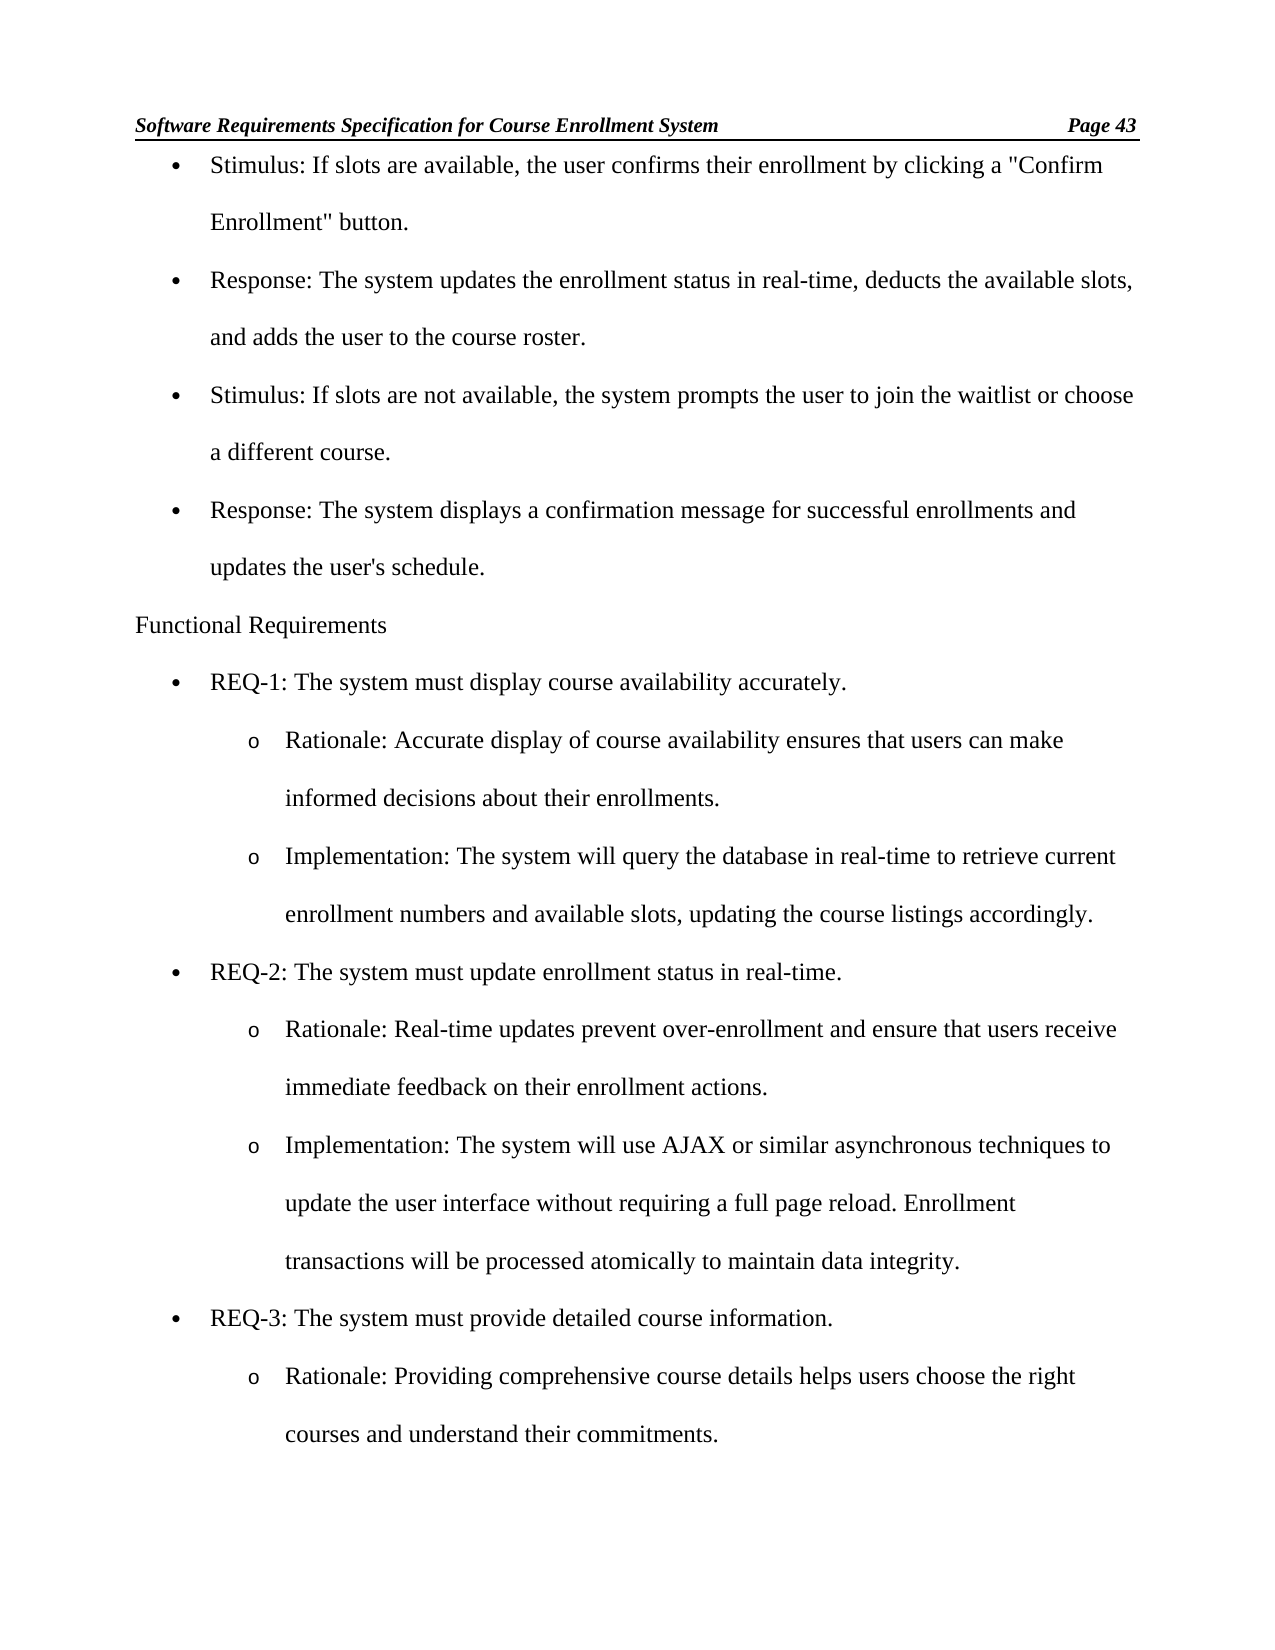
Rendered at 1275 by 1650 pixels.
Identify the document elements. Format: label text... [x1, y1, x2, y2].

list Response: The system displays a confirmation message for successful enrollments and updates the user's schedule. [172, 495, 1140, 581]
list Rationale: Accurate display of course availability ensures that users can make informed decisions about their enrollments. [247, 725, 1140, 812]
list REQ-3: The system must provide detailed course information. [172, 1303, 1140, 1332]
list REQ-1: The system must display course availability accurately. [172, 667, 1140, 696]
list Rationale: Providing comprehensive course details helps users choose the right courses and understand their commitments. [247, 1361, 1140, 1448]
text Functional Requirements [135, 610, 1140, 639]
list Rationale: Real-time updates prevent over-enrollment and ensure that users receive immediate feedback on their enrollment actions. [247, 1014, 1140, 1101]
list Implementation: The system will query the database in real-time to retrieve current enrollment numbers and available slots, updating the course listings accordingly. [247, 841, 1140, 928]
list REQ-2: The system must update enrollment status in real-time. [172, 957, 1140, 985]
list Stimulus: If slots are not available, the system prompts the user to join the waitlist or choose a different course. [172, 380, 1140, 466]
list Implementation: The system will use AJAX or similar asynchronous techniques to update the user interface without requiring a full page reload. Enrollment transactions will be processed atomically to maintain data integrity. [247, 1130, 1140, 1274]
list Stimulus: If slots are available, the user confirms their enrollment by clicking a "Confirm Enrollment" button. [172, 150, 1140, 236]
list Response: The system updates the enrollment status in real-time, deducts the available slots, and adds the user to the course roster. [172, 265, 1140, 351]
